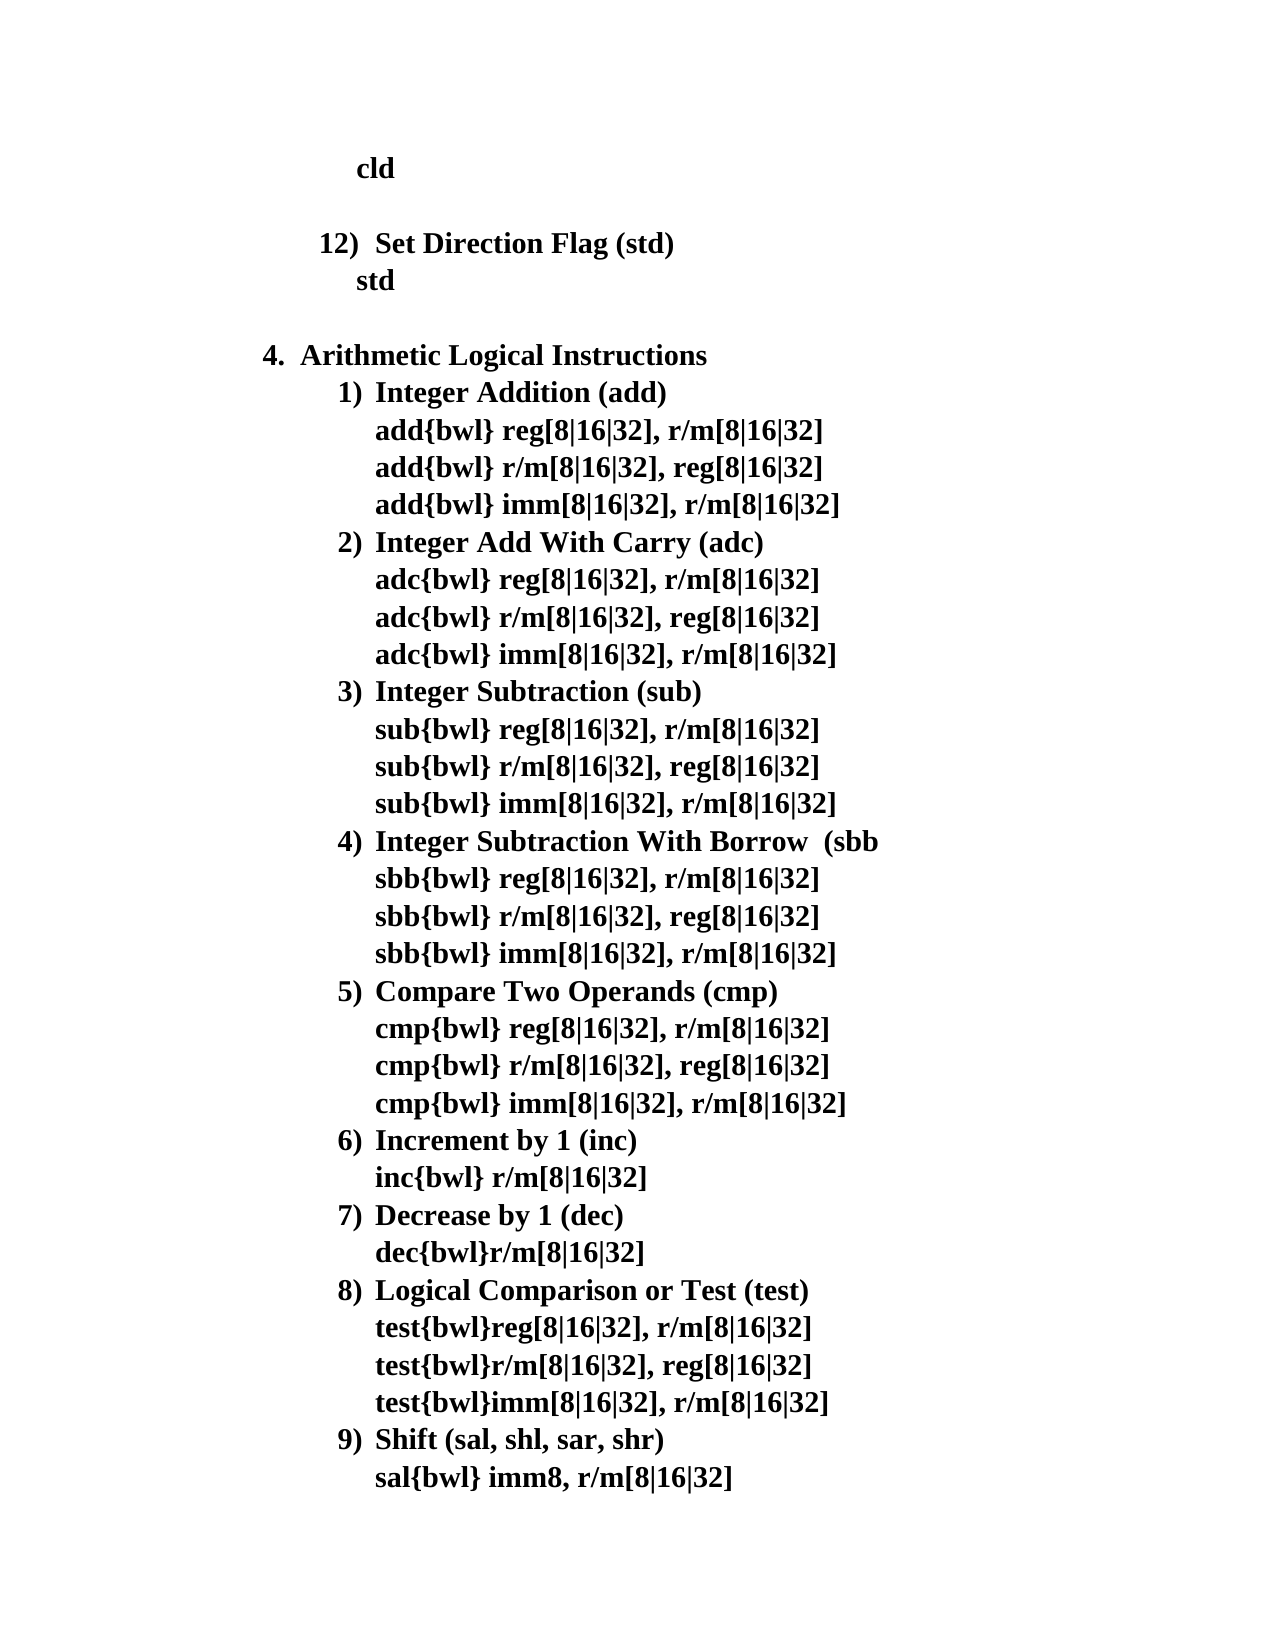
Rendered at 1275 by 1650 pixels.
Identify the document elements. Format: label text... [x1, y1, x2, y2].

list cmp{bwl} reg[8|16|32], r/m[8|16|32] [375, 1010, 1125, 1045]
list Decrease by 1 (dec) [337, 1197, 1125, 1232]
list add{bwl} imm[8|16|32], r/m[8|16|32] [375, 487, 1125, 521]
list Arithmetic Logical Instructions [262, 337, 1125, 372]
list adc{bwl} imm[8|16|32], r/m[8|16|32] [375, 636, 1125, 671]
list sbb{bwl} imm[8|16|32], r/m[8|16|32] [375, 935, 1125, 970]
list test{bwl}imm[8|16|32], r/m[8|16|32] [375, 1384, 1125, 1419]
list adc{bwl} reg[8|16|32], r/m[8|16|32] [375, 561, 1125, 596]
list sub{bwl} imm[8|16|32], r/m[8|16|32] [375, 786, 1125, 820]
list Integer Addition (add) [337, 374, 1125, 409]
list Set Direction Flag (std) [319, 225, 1125, 259]
list dec{bwl}r/m[8|16|32] [375, 1234, 1125, 1269]
list Integer Subtraction With Borrow (sbb [337, 823, 1125, 858]
list cmp{bwl} imm[8|16|32], r/m[8|16|32] [375, 1085, 1125, 1119]
list sal{bwl} imm8, r/m[8|16|32] [375, 1459, 1125, 1493]
list add{bwl} r/m[8|16|32], reg[8|16|32] [375, 449, 1125, 484]
list cld [356, 150, 1125, 185]
list test{bwl}r/m[8|16|32], reg[8|16|32] [375, 1347, 1125, 1381]
list inc{bwl} r/m[8|16|32] [375, 1160, 1125, 1194]
list Integer Subtraction (sub) [337, 673, 1125, 708]
list sbb{bwl} reg[8|16|32], r/m[8|16|32] [375, 861, 1125, 895]
list cmp{bwl} r/m[8|16|32], reg[8|16|32] [375, 1047, 1125, 1082]
list sbb{bwl} r/m[8|16|32], reg[8|16|32] [375, 898, 1125, 933]
list sub{bwl} r/m[8|16|32], reg[8|16|32] [375, 748, 1125, 783]
list adc{bwl} r/m[8|16|32], reg[8|16|32] [375, 599, 1125, 633]
list std [356, 262, 1125, 297]
list Integer Add With Carry (adc) [337, 524, 1125, 559]
list sub{bwl} reg[8|16|32], r/m[8|16|32] [375, 711, 1125, 746]
list add{bwl} reg[8|16|32], r/m[8|16|32] [375, 412, 1125, 446]
list Logical Comparison or Test (test) [337, 1272, 1125, 1307]
list Compare Two Operands (cmp) [337, 973, 1125, 1007]
list Shift (sal, shl, sar, shr) [337, 1421, 1125, 1456]
list Increment by 1 (inc) [337, 1122, 1125, 1157]
list test{bwl}reg[8|16|32], r/m[8|16|32] [375, 1309, 1125, 1344]
